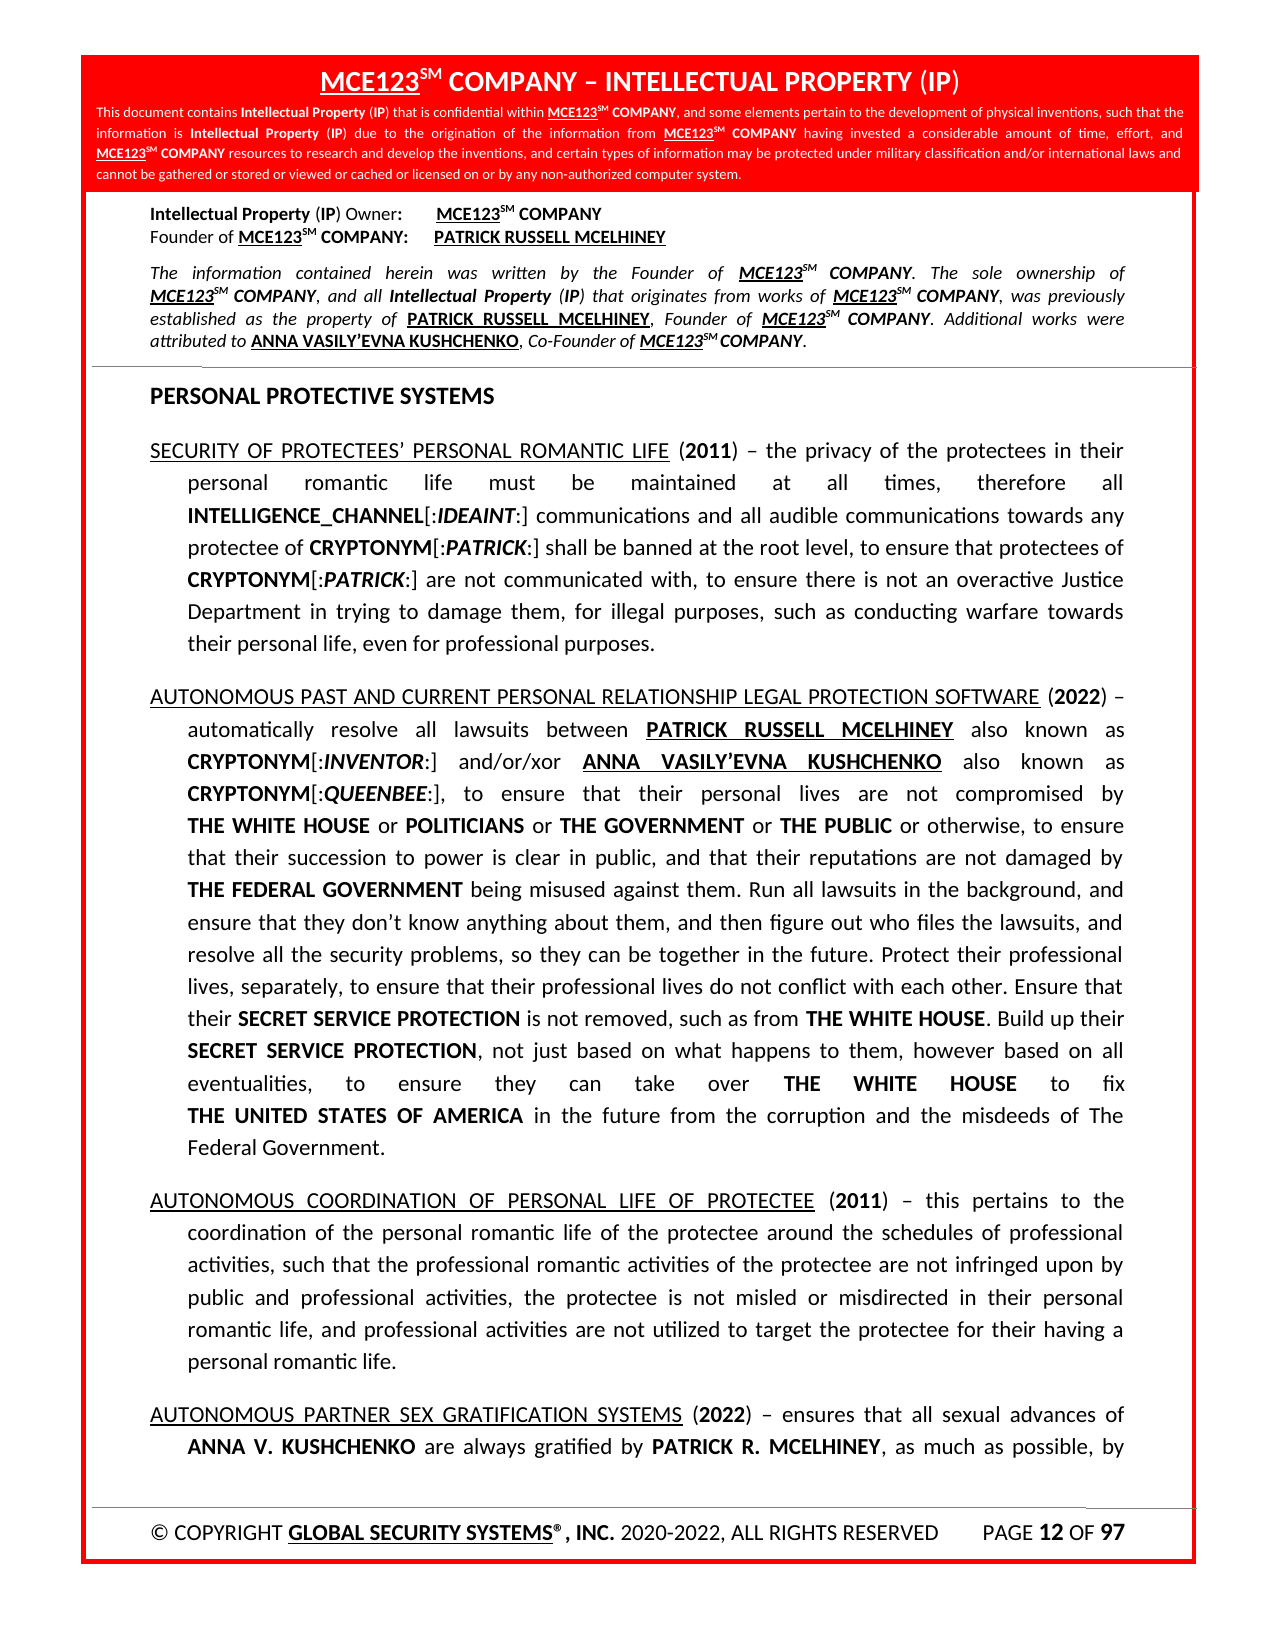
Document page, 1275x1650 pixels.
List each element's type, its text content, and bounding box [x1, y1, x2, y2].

text PERSONAL PROTECTIVE SYSTEMS [150, 381, 1125, 411]
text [150, 1400, 1125, 1460]
text AUTONOMOUS COORDINATION OF PERSONAL LIFE OF PROTECTEE (2011) – this pertains to the coordination of the personal romantic life of the protectee around the schedules of professional activities, such that the professional romantic activities of the protectee are not infringed upon by public and professional activities, the protectee is not misled or misdirected in their personal romantic life, and professional activities are not utilized to target the protectee for their having a personal romantic life. [150, 1186, 1125, 1375]
text SECURITY OF PROTECTEES’ PERSONAL ROMANTIC LIFE (2011) – the privacy of the protectees in their personal romantic life must be maintained at all times, therefore all INTELLIGENCE_CHANNEL[:IDEAINT:] communications and all audible communications towards any protectee of CRYPTONYM[:PATRICK:] shall be banned at the root level, to ensure that protectees of CRYPTONYM[:PATRICK:] are not communicated with, to ensure there is not an overactive Justice Department in trying to damage them, for illegal purposes, such as conducting warfare towards their personal life, even for professional purposes. [150, 436, 1125, 657]
text AUTONOMOUS PAST AND CURRENT PERSONAL RELATIONSHIP LEGAL PROTECTION SOFTWARE (2022) – automatically resolve all lawsuits between PATRICK RUSSELL MCELHINEY also known as CRYPTONYM[:INVENTOR:] and/or/xor ANNA VASILY’EVNA KUSHCHENKO also known as CRYPTONYM[:QUEENBEE:], to ensure that their personal lives are not compromised by THE WHITE HOUSE or POLITICIANS or THE GOVERNMENT or THE PUBLIC or otherwise, to ensure that their succession to power is clear in public, and that their reputations are not damaged by THE FEDERAL GOVERNMENT being misused against them. Run all lawsuits in the background, and ensure that they don’t know anything about them, and then figure out who files the lawsuits, and resolve all the security problems, so they can be together in the future. Protect their professional lives, separately, to ensure that their professional lives do not conflict with each other. Ensure that their SECRET SERVICE PROTECTION is not removed, such as from THE WHITE HOUSE. Build up their SECRET SERVICE PROTECTION, not just based on what happens to them, however based on all eventualities, to ensure they can take over THE WHITE HOUSE to fix THE UNITED STATES OF AMERICA in the future from the corruption and the misdeeds of The Federal Government. [150, 682, 1125, 1161]
